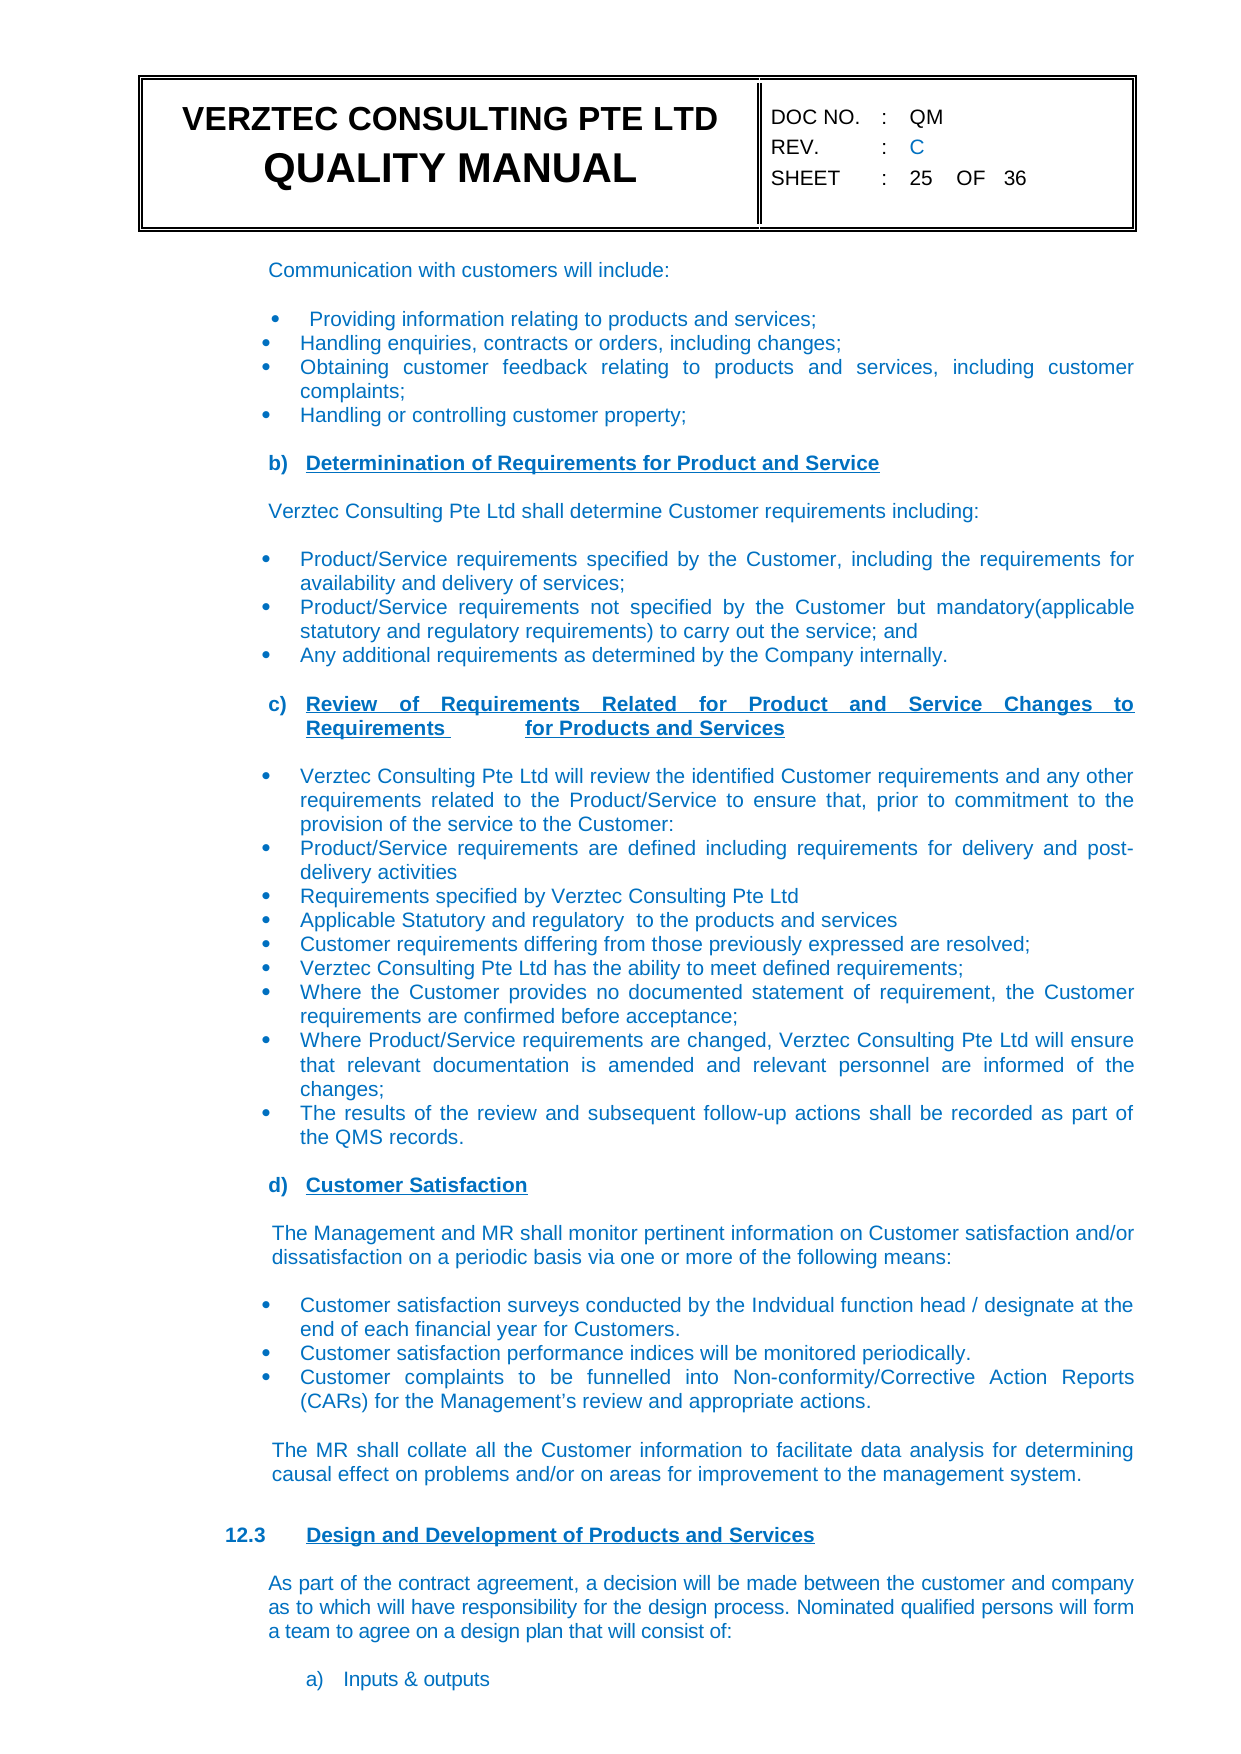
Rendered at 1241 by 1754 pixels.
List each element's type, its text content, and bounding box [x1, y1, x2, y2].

list Where the Customer provides no documented statement of requirement, the Customer requirements are confirmed before acceptance; [262, 980, 1135, 1028]
list Requirements specified by Verztec Consulting Pte Ltd [262, 884, 1135, 908]
text Communication with customers will include: [268, 258, 1135, 282]
text Verztec Consulting Pte Ltd shall determine Customer requirements including: [268, 499, 1135, 523]
list Any additional requirements as determined by the Company internally. [262, 643, 1135, 667]
list Customer satisfaction performance indices will be monitored periodically. [262, 1341, 1135, 1365]
list Product/Service requirements not specified by the Customer but mandatory(applicable statutory and regulatory requirements) to carry out the service; and [262, 595, 1135, 643]
text The MR shall collate all the Customer information to facilitate data analysis for determining causal effect on problems and/or on areas for improvement to the management system. [272, 1437, 1135, 1486]
text The Management and MR shall monitor pertinent information on Customer satisfaction and/or dissatisfaction on a periodic basis via one or more of the following means: [272, 1221, 1135, 1269]
list Customer Satisfaction [268, 1173, 1135, 1197]
list Handling enquiries, contracts or orders, including changes; [262, 331, 1135, 355]
list Handling or controlling customer property; [262, 403, 1135, 427]
text As part of the contract agreement, a decision will be made between the customer and company as to which will have responsibility for the design process. Nominated qualified persons will form a team to agree on a design plan that will consist of: [150, 1571, 1135, 1643]
list Verztec Consulting Pte Ltd will review the identified Customer requirements and any other requirements related to the Product/Service to ensure that, prior to commitment to the provision of the service to the Customer: [262, 764, 1135, 836]
list Obtaining customer feedback relating to products and services, including customer complaints; [262, 355, 1135, 403]
list Customer complaints to be funnelled into Non-conformity/Corrective Action Reports (CARs) for the Management’s review and appropriate actions. [262, 1365, 1135, 1413]
list Review of Requirements Related for Product and Service Changes to Requirements for Products and Services [268, 692, 1135, 740]
list The results of the review and subsequent follow-up actions shall be recorded as part of the QMS records. [262, 1101, 1135, 1149]
list Providing information relating to products and services; [272, 307, 1135, 331]
text 12.3 Design and Development of Products and Services [225, 1523, 1135, 1547]
list Inputs & outputs [306, 1667, 1135, 1691]
list Customer satisfaction surveys conducted by the Indvidual function head / designate at the end of each financial year for Customers. [262, 1293, 1135, 1341]
list Applicable Statutory and regulatory to the products and services [262, 908, 1135, 932]
list Where Product/Service requirements are changed, Verztec Consulting Pte Ltd will ensure that relevant documentation is amended and relevant personnel are informed of the changes; [262, 1028, 1135, 1101]
list Determinination of Requirements for Product and Service [268, 451, 1135, 475]
list Product/Service requirements specified by the Customer, including the requirements for availability and delivery of services; [262, 547, 1135, 595]
list Verztec Consulting Pte Ltd has the ability to meet defined requirements; [262, 956, 1135, 980]
list Customer requirements differing from those previously expressed are resolved; [262, 932, 1135, 956]
list Product/Service requirements are defined including requirements for delivery and post-delivery activities [262, 836, 1135, 884]
